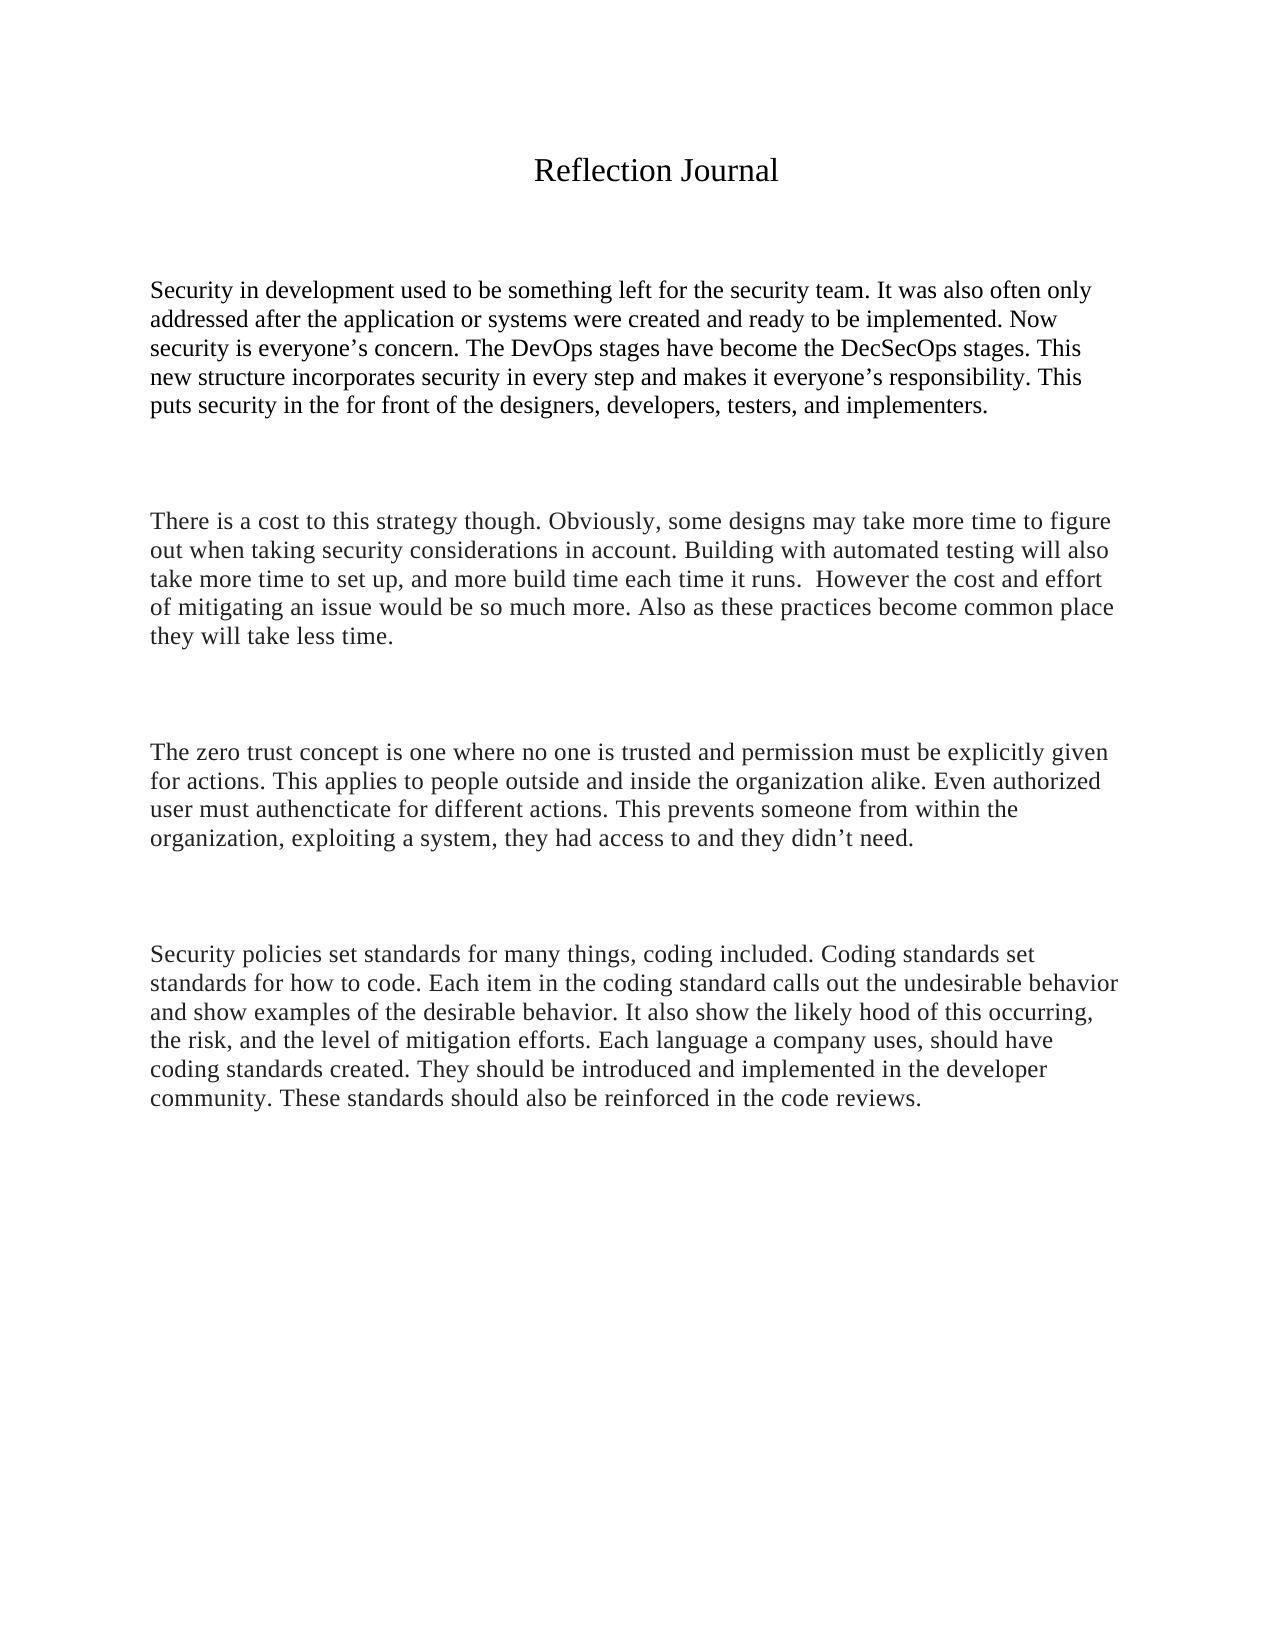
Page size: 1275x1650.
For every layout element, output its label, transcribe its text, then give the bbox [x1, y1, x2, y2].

text Security policies set standards for many things, coding included. Coding standards set standards for how to code. Each item in the coding standard calls out the undesirable behavior and show examples of the desirable behavior. It also show the likely hood of this occurring, the risk, and the level of mitigation efforts. Each language a company uses, should have coding standards created. They should be introduced and implemented in the developer community. These standards should also be reinforced in the code reviews. [150, 939, 1125, 1112]
text Reflection Journal [187, 150, 1125, 188]
text There is a cost to this strategy though. Obviously, some designs may take more time to figure out when taking security considerations in account. Building with automated testing will also take more time to set up, and more build time each time it runs. However the cost and effort of mitigating an issue would be so much more. Also as these practices become common place they will take less time. [150, 506, 1125, 650]
text The zero trust concept is one where no one is trusted and permission must be explicitly given for actions. This applies to people outside and inside the organization alike. Even authorized user must authencticate for different actions. This prevents someone from within the organization, exploiting a system, they had access to and they didn’t need. [150, 737, 1125, 852]
text Security in development used to be something left for the security team. It was also often only addressed after the application or systems were created and ready to be implemented. Now security is everyone’s concern. The DevOps stages have become the DecSecOps stages. This new structure incorporates security in every step and makes it everyone’s responsibility. This puts security in the for front of the designers, developers, testers, and implementers. [150, 275, 1125, 419]
